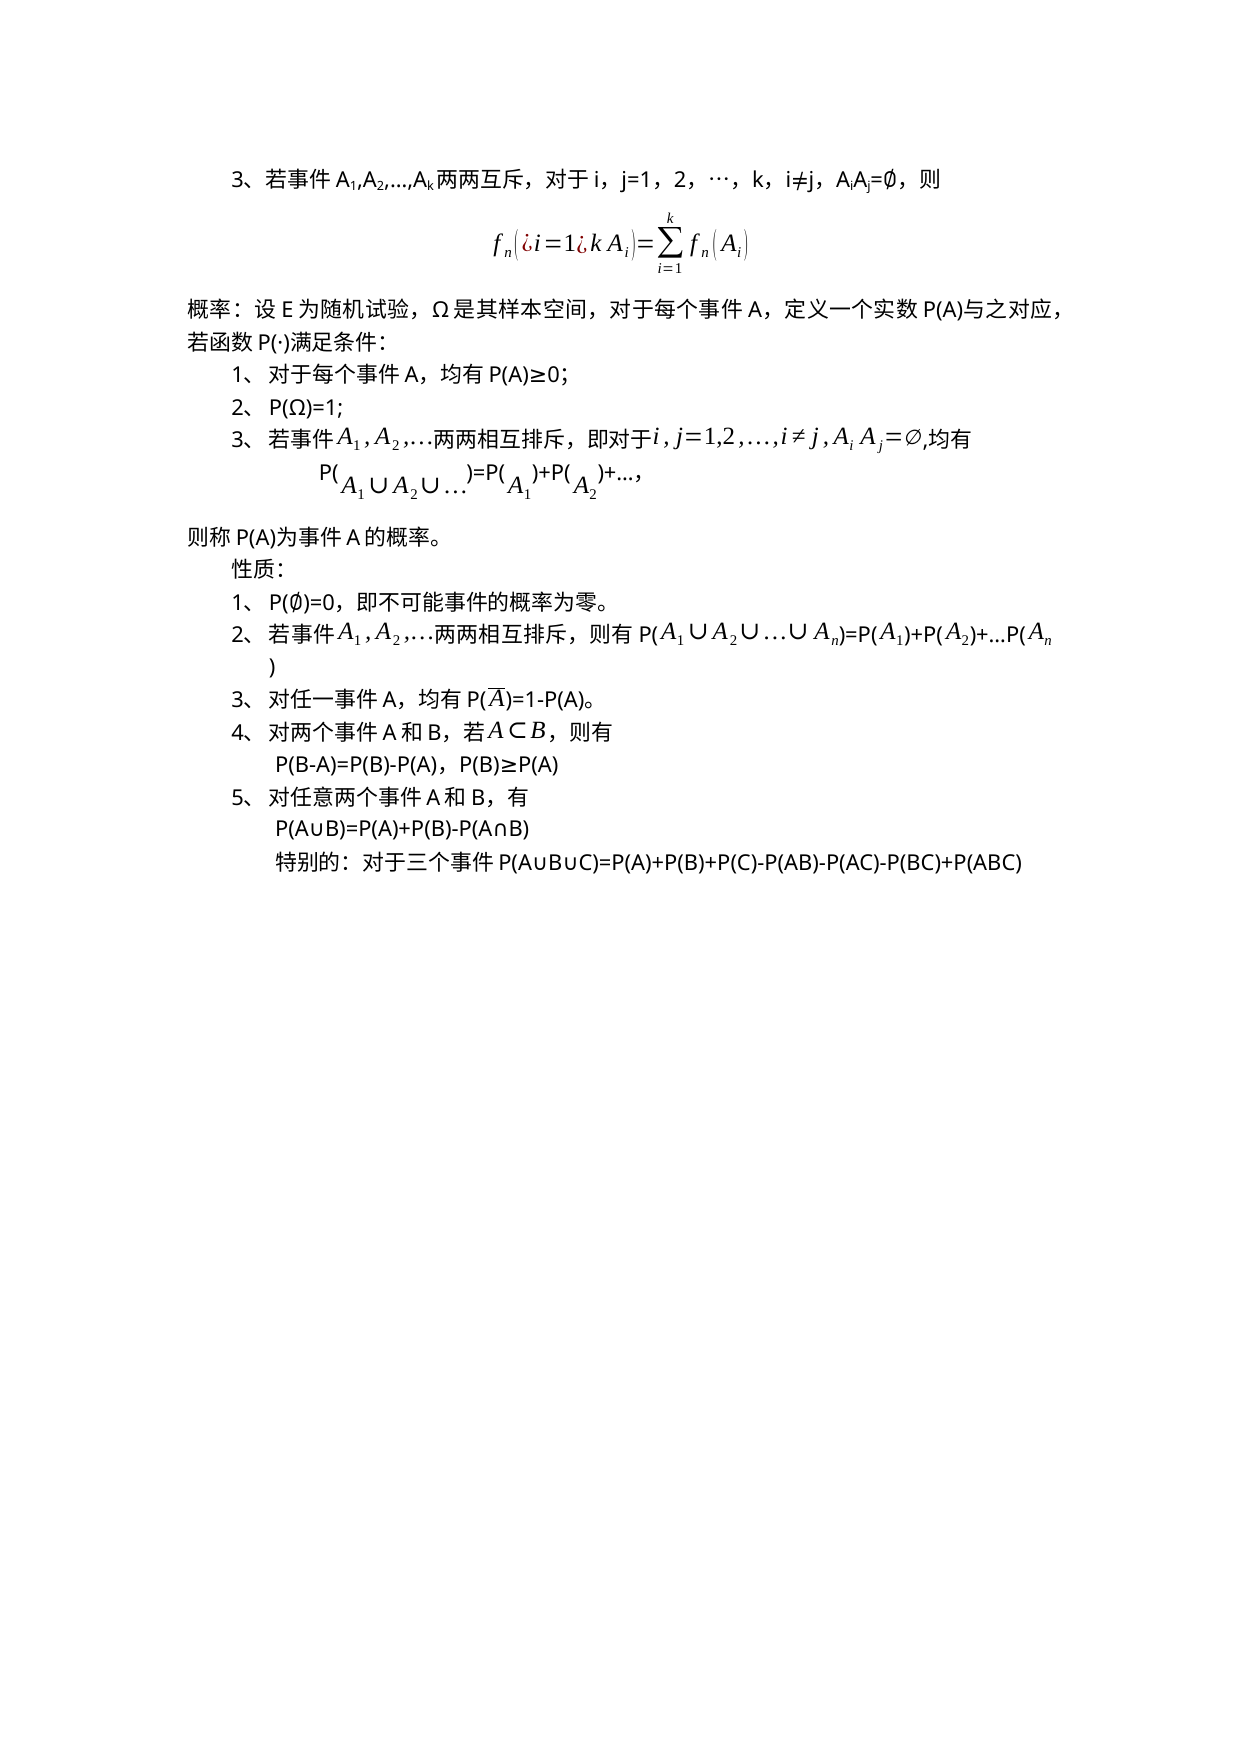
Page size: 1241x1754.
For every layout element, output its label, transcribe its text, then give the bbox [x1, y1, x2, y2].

text 概率：设E为随机试验，Ω是其样本空间，对于每个事件A，定义一个实数P(A)与之对应，若函数P(·)满足条件： [187, 292, 1053, 357]
list 对两个事件A和B，若，则有 [231, 714, 1053, 747]
list 若事件两两相互排斥，即对于,均有 [231, 422, 1053, 454]
text 则称P(A)为事件A的概率。 [187, 519, 1053, 552]
text 性质： [187, 552, 1053, 584]
list 对任意两个事件A和B，有 [231, 779, 1053, 812]
list 对于每个事件A，均有P(A)≥0； [231, 357, 1053, 389]
text P(B-A)=P(B)-P(A)，P(B)≥P(A) [275, 747, 1053, 779]
list 若事件两两相互排斥，则有P()=P()+P()+…P() [231, 617, 1053, 682]
text 特别的：对于三个事件P(A∪B∪C)=P(A)+P(B)+P(C)-P(AB)-P(AC)-P(BC)+P(ABC) [275, 844, 1053, 877]
text P(A∪B)=P(A)+P(B)-P(A∩B) [275, 812, 1053, 844]
list P(∅)=0，即不可能事件的概率为零。 [231, 584, 1053, 617]
list P(Ω)=1; [231, 389, 1053, 422]
text 3、若事件A1,A2,…,Ak两两互斥，对于i，j=1，2，…，k，i≠j，AiAj=∅，则 [187, 162, 1053, 194]
list 对任一事件A，均有P()=1-P(A)。 [231, 682, 1053, 714]
text P()=P()+P()+…， [312, 454, 1053, 519]
